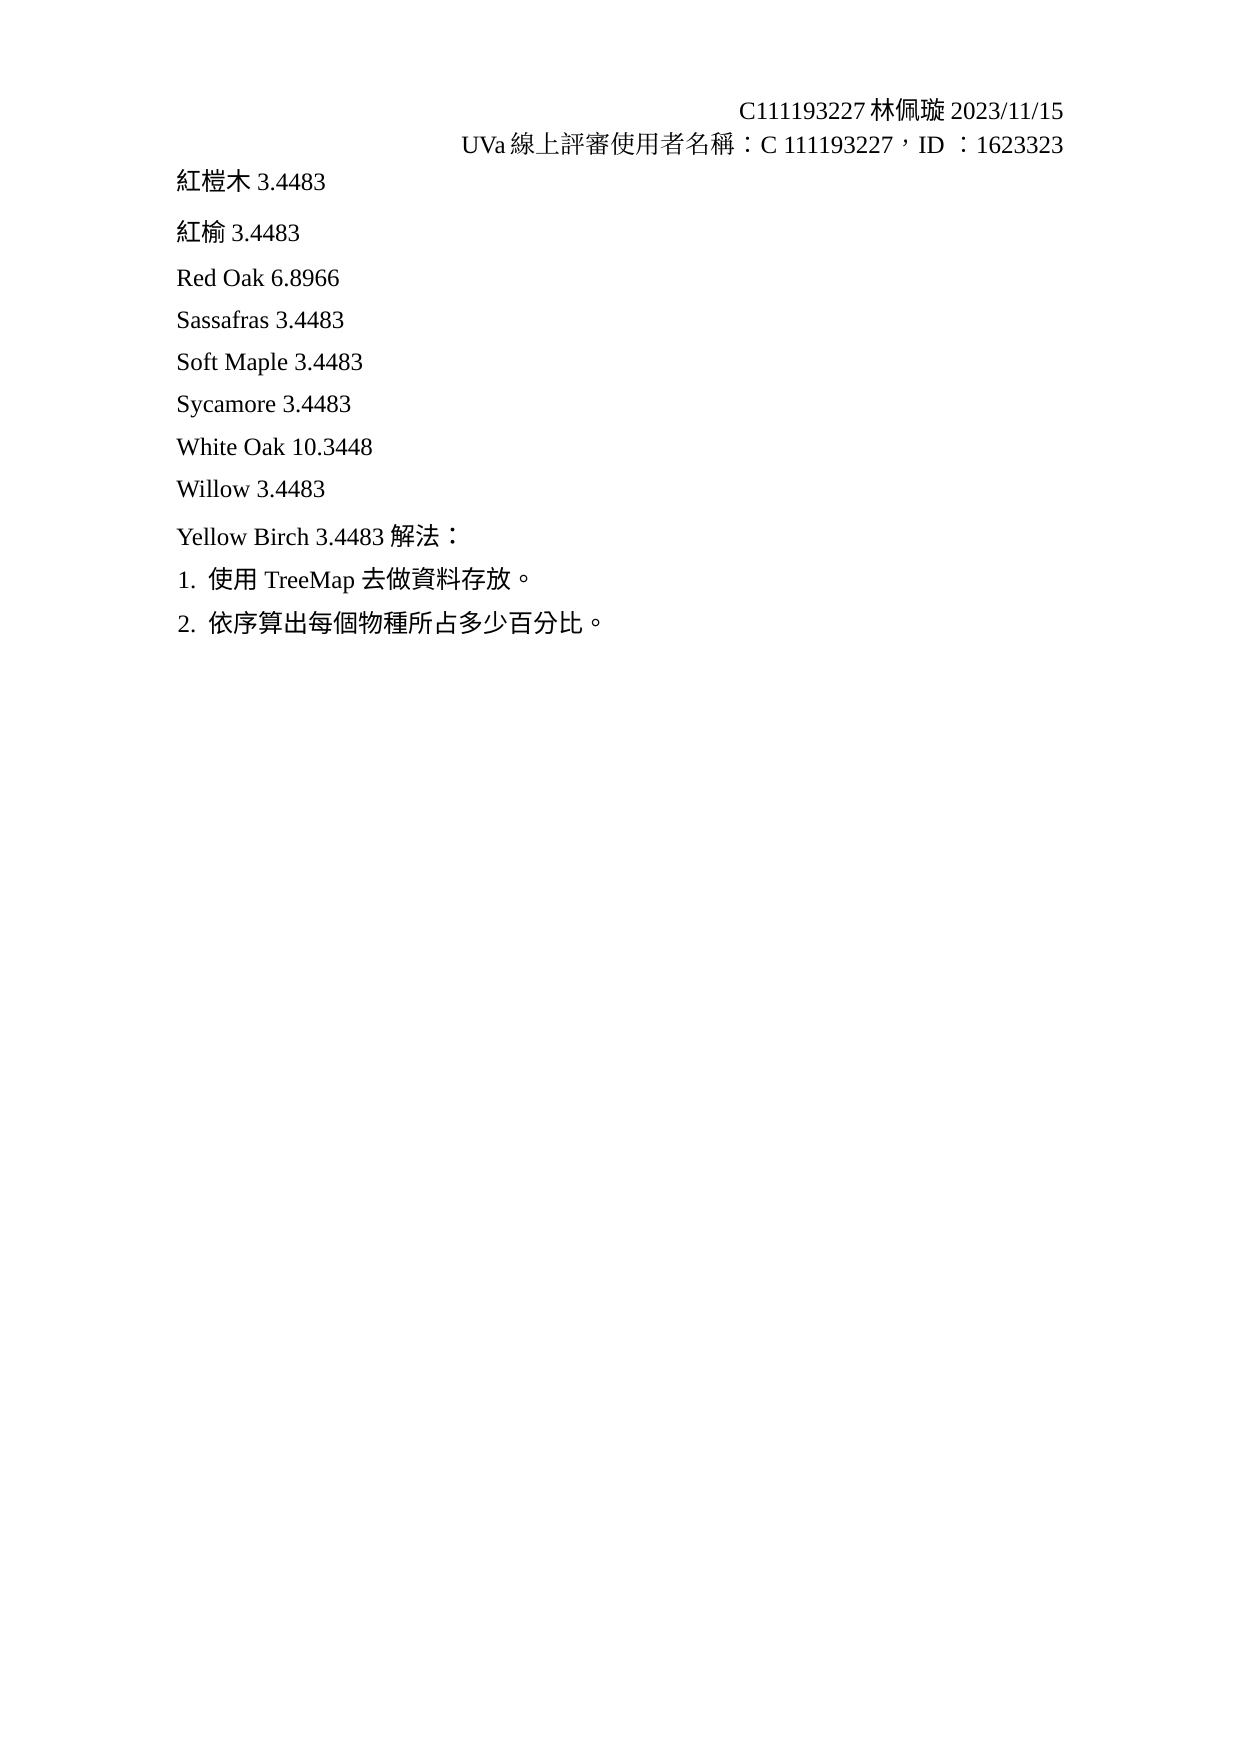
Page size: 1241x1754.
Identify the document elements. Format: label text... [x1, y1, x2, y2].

text White Oak 10.3448 [176, 432, 1068, 460]
list 使用 TreeMap 去做資料存放。 [177, 560, 1065, 596]
text 紅榆3.4483 [176, 212, 1068, 248]
text Sycamore 3.4483 [176, 389, 1068, 418]
text 紅榿木 3.4483 [176, 161, 1068, 198]
list 依序算出每個物種所占多少百分比。 [177, 603, 1065, 640]
text Willow 3.4483 [176, 474, 1068, 503]
text Soft Maple 3.4483 [176, 347, 1068, 376]
text Yellow Birch 3.4483 解法： [176, 516, 467, 552]
text Sassafras 3.4483 [176, 305, 1068, 334]
text Red Oak 6.8966 [176, 263, 1068, 292]
